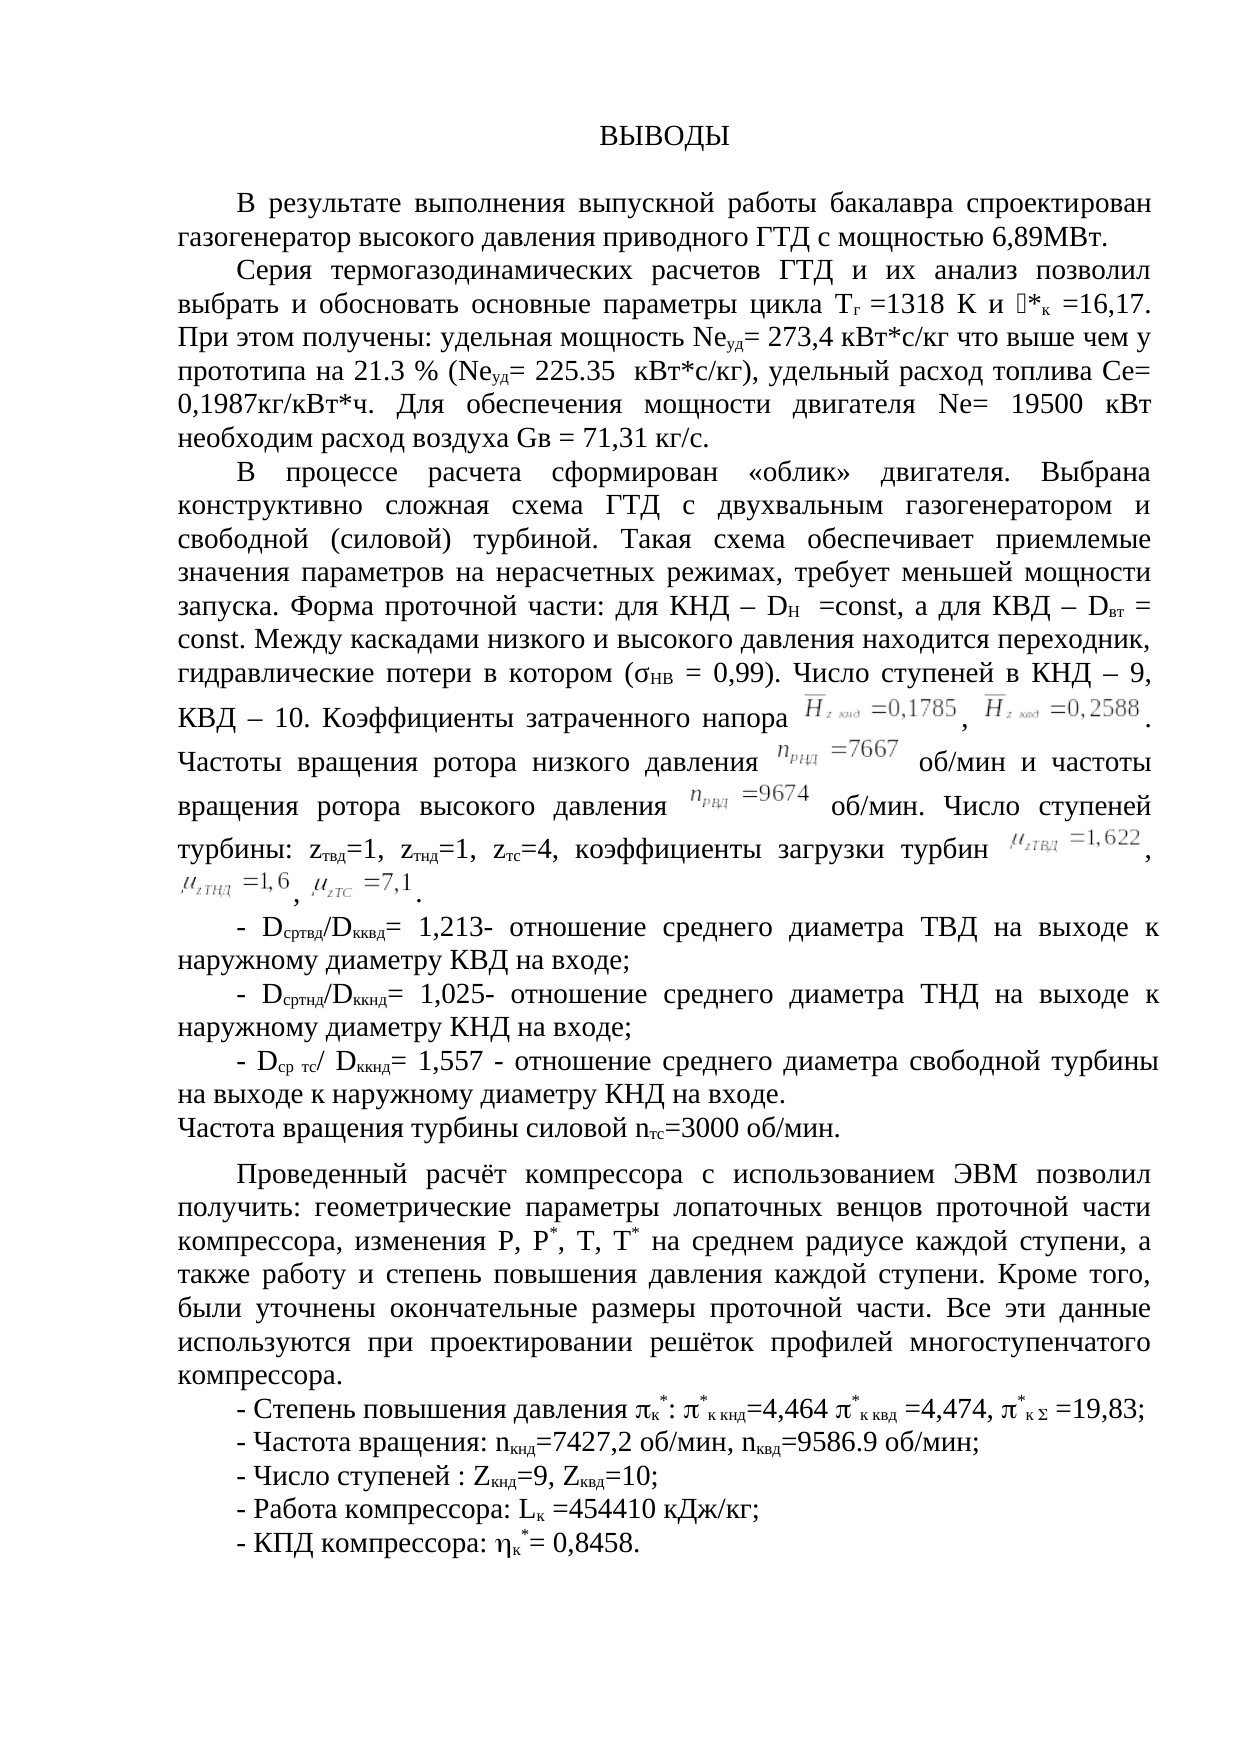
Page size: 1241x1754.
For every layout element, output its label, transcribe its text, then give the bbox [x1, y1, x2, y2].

text - Степень повышения давления к*: *к кнд=4,464 *к квд =4,474, *к =19,83; [177, 1391, 1152, 1424]
text - КПД компрессора: к*= 0,8458. [177, 1525, 1152, 1559]
text В процессе расчета сформирован «облик» двигателя. Выбрана конструктивно сложная схема ГТД с двухвальным газогенератором и свободной (силовой) турбиной. Такая схема обеспечивает приемлемые значения параметров на нерасчетных режимах, требует меньшей мощности запуска. Форма проточной части: для КНД – DН =const, а для КВД – Dвт = const. Между каскадами низкого и высокого давления находится переходник, гидравлические потери в котором (σНВ = 0,99). Число ступеней в КНД – 9, КВД – 10. Коэффициенты затраченного напора , . Частоты вращения ротора низкого давления об/мин и частоты вращения ротора высокого давления об/мин. Число ступеней турбины: zтвд=1, zтнд=1, zтс=4, коэффициенты загрузки турбин , , . [177, 454, 1152, 909]
text Серия термогазодинамических расчетов ГТД и их анализ позволил выбрать и обосновать основные параметры цикла Тг =1318 К и *к =16,17. При этом получены: удельная мощность Nеуд= 273,4 кВт*с/кг что выше чем у прототипа на 21.3 % (Nеуд= 225.35 кВт*с/кг), удельный расход топлива Се= 0,1987кг/кВт*ч. Для обеспечения мощности двигателя Ne= 19500 кВт необходим расход воздуха Gв = 71,31 кг/с. [177, 252, 1152, 454]
text - Число ступеней : Zкнд=9, Zквд=10; [177, 1458, 1152, 1492]
text - Работа компрессора: Lк =454410 кДж/кг; [177, 1492, 1152, 1525]
text - Dсртнд/Dккнд= 1,025- отношение среднего диаметра ТНД на выходе к наружному диаметру КНД на входе; [177, 976, 1160, 1043]
text В результате выполнения выпускной работы бакалавра спроектирован газогенератор высокого давления приводного ГТД с мощностью 6,89МВт. [177, 185, 1152, 252]
text - Dср тс/ Dккнд= 1,557 - отношение среднего диаметра свободной турбины на выходе к наружному диаметру КНД на входе. [177, 1043, 1160, 1110]
text - Dсртвд/Dкквд= 1,213- отношение среднего диаметра ТВД на выходе к наружному диаметру КВД на входе; [177, 909, 1160, 976]
text Проведенный расчёт компрессора с использованием ЭВМ позволил получить: геометрические параметры лопаточных венцов проточной части компрессора, изменения Р, Р*, Т, Т* на среднем радиусе каждой ступени, а также работу и степень повышения давления каждой ступени. Кроме того, были уточнены окончательные размеры проточной части. Все эти данные используются при проектировании решёток профилей многоступенчатого компрессора. [177, 1156, 1152, 1391]
text - Частота вращения: nкнд=7427,2 об/мин, nквд=9586.9 об/мин; [177, 1424, 1152, 1458]
title ВЫВОДЫ [177, 118, 1152, 152]
text Частота вращения турбины силовой nтс=3000 об/мин. [177, 1110, 1152, 1143]
